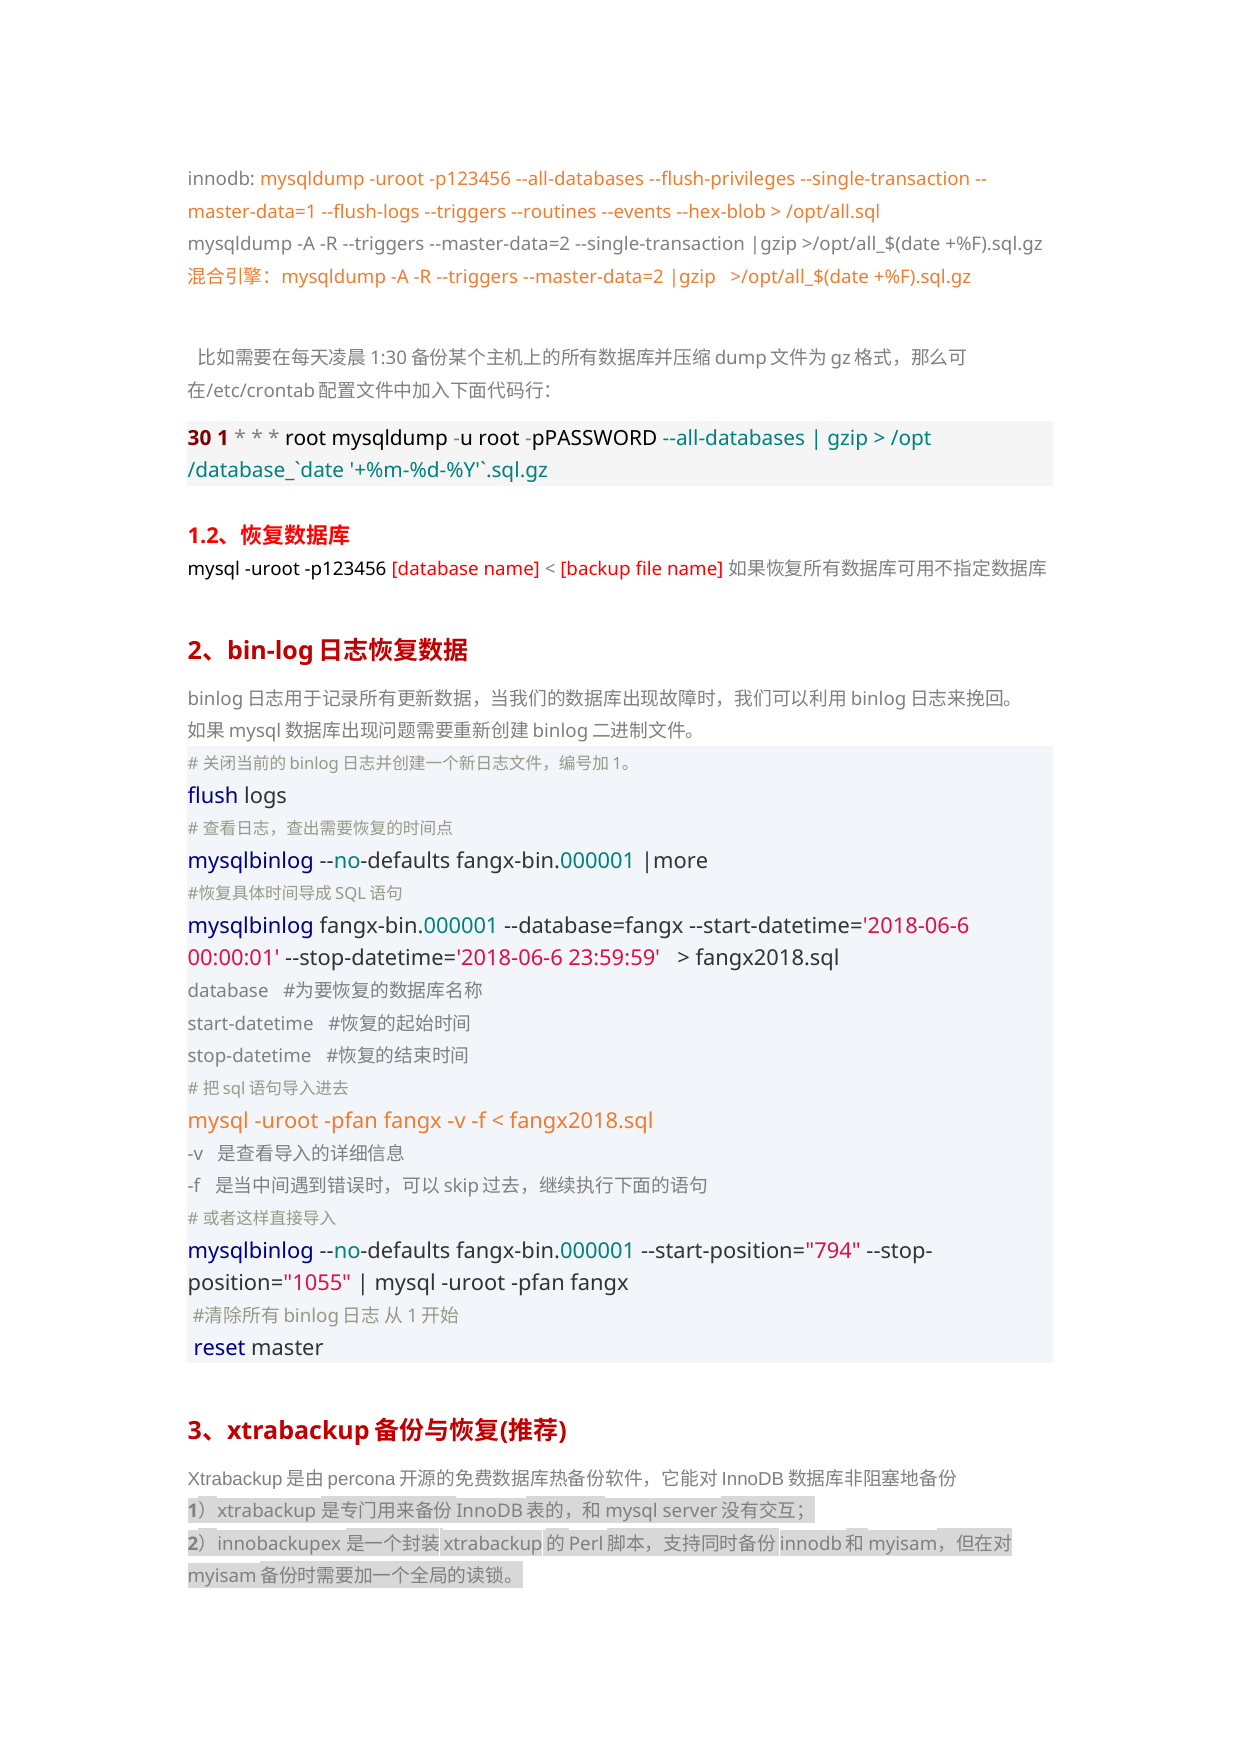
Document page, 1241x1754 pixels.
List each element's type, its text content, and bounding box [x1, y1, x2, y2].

text reset master [187, 1331, 1053, 1363]
text innodb: mysqldump -uroot -p123456 --all-databases --flush-privileges --single-transaction --master-data=1 --flush-logs --triggers --routines --events --hex-blob > /opt/all.sql [187, 162, 1053, 227]
subtitle 3、xtrabackup备份与恢复(推荐) [187, 1396, 1053, 1461]
text # 把sql语句导入进去 [187, 1071, 1053, 1103]
text 2）innobackupex 是一个封装xtrabackup的Perl脚本，支持同时备份innodb和myisam，但在对myisam备份时需要加一个全局的读锁。 [187, 1526, 1053, 1591]
text mysqlbinlog --no-defaults fangx-bin.000001 |more [187, 843, 1053, 876]
text 1）xtrabackup 是专门用来备份InnoDB表的，和mysql server没有交互； [187, 1493, 1053, 1526]
text mysqldump -A -R --triggers --master-data=2 --single-transaction |gzip >/opt/all_$(date +%F).sql.gz [187, 227, 1053, 259]
text # 或者这样直接导入 [187, 1201, 1053, 1233]
text #清除所有binlog日志 从1开始 [187, 1298, 1053, 1331]
text Xtrabackup是由percona开源的免费数据库热备份软件，它能对InnoDB数据库非阻塞地备份 [187, 1461, 1053, 1493]
text mysqlbinlog --no-defaults fangx-bin.000001 --start-position="794" --stop-position="1055" | mysql -uroot -pfan fangx [187, 1233, 1053, 1298]
text binlog日志用于记录所有更新数据，当我们的数据库出现故障时，我们可以利用binlog日志来挽回。 [187, 681, 1053, 713]
text mysqlbinlog fangx-bin.000001 --database=fangx --start-datetime='2018-06-6 00:00:01' --stop-datetime='2018-06-6 23:59:59' > fangx2018.sql [187, 908, 1053, 973]
text -v 是查看导入的详细信息 [187, 1136, 1053, 1168]
text -f 是当中间遇到错误时，可以skip过去，继续执行下面的语句 [187, 1168, 1053, 1201]
text start-datetime #恢复的起始时间 [187, 1006, 1053, 1038]
text mysql -uroot -pfan fangx -v -f < fangx2018.sql [187, 1103, 1053, 1136]
text #恢复具体时间导成SQL语句 [187, 876, 1053, 908]
text mysql -uroot -p123456 [database name] < [backup file name] 如果恢复所有数据库可用不指定数据库 [187, 551, 1053, 583]
text # 关闭当前的binlog日志并创建一个新日志文件，编号加1。 [187, 746, 1053, 778]
text 比如需要在每天凌晨1:30备份某个主机上的所有数据库并压缩dump文件为gz格式，那么可在/etc/crontab配置文件中加入下面代码行： [187, 340, 1053, 405]
text 30 1 * * * root mysqldump -u root -pPASSWORD --all-databases | gzip > /opt /database_`date '+%m-%d-%Y'`.sql.gz [187, 421, 1053, 486]
text database #为要恢复的数据库名称 [187, 973, 1053, 1006]
text # 查看日志，查出需要恢复的时间点 [187, 811, 1053, 843]
subtitle 2、bin-log日志恢复数据 [187, 616, 1053, 681]
text 混合引擎：mysqldump -A -R --triggers --master-data=2 |gzip >/opt/all_$(date +%F).sql.gz [187, 259, 1053, 292]
text flush logs [187, 778, 1053, 811]
subtitle 1.2、恢复数据库 [187, 518, 1053, 551]
text 如果mysql数据库出现问题需要重新创建binlog二进制文件。 [187, 713, 1053, 746]
text stop-datetime #恢复的结束时间 [187, 1038, 1053, 1071]
